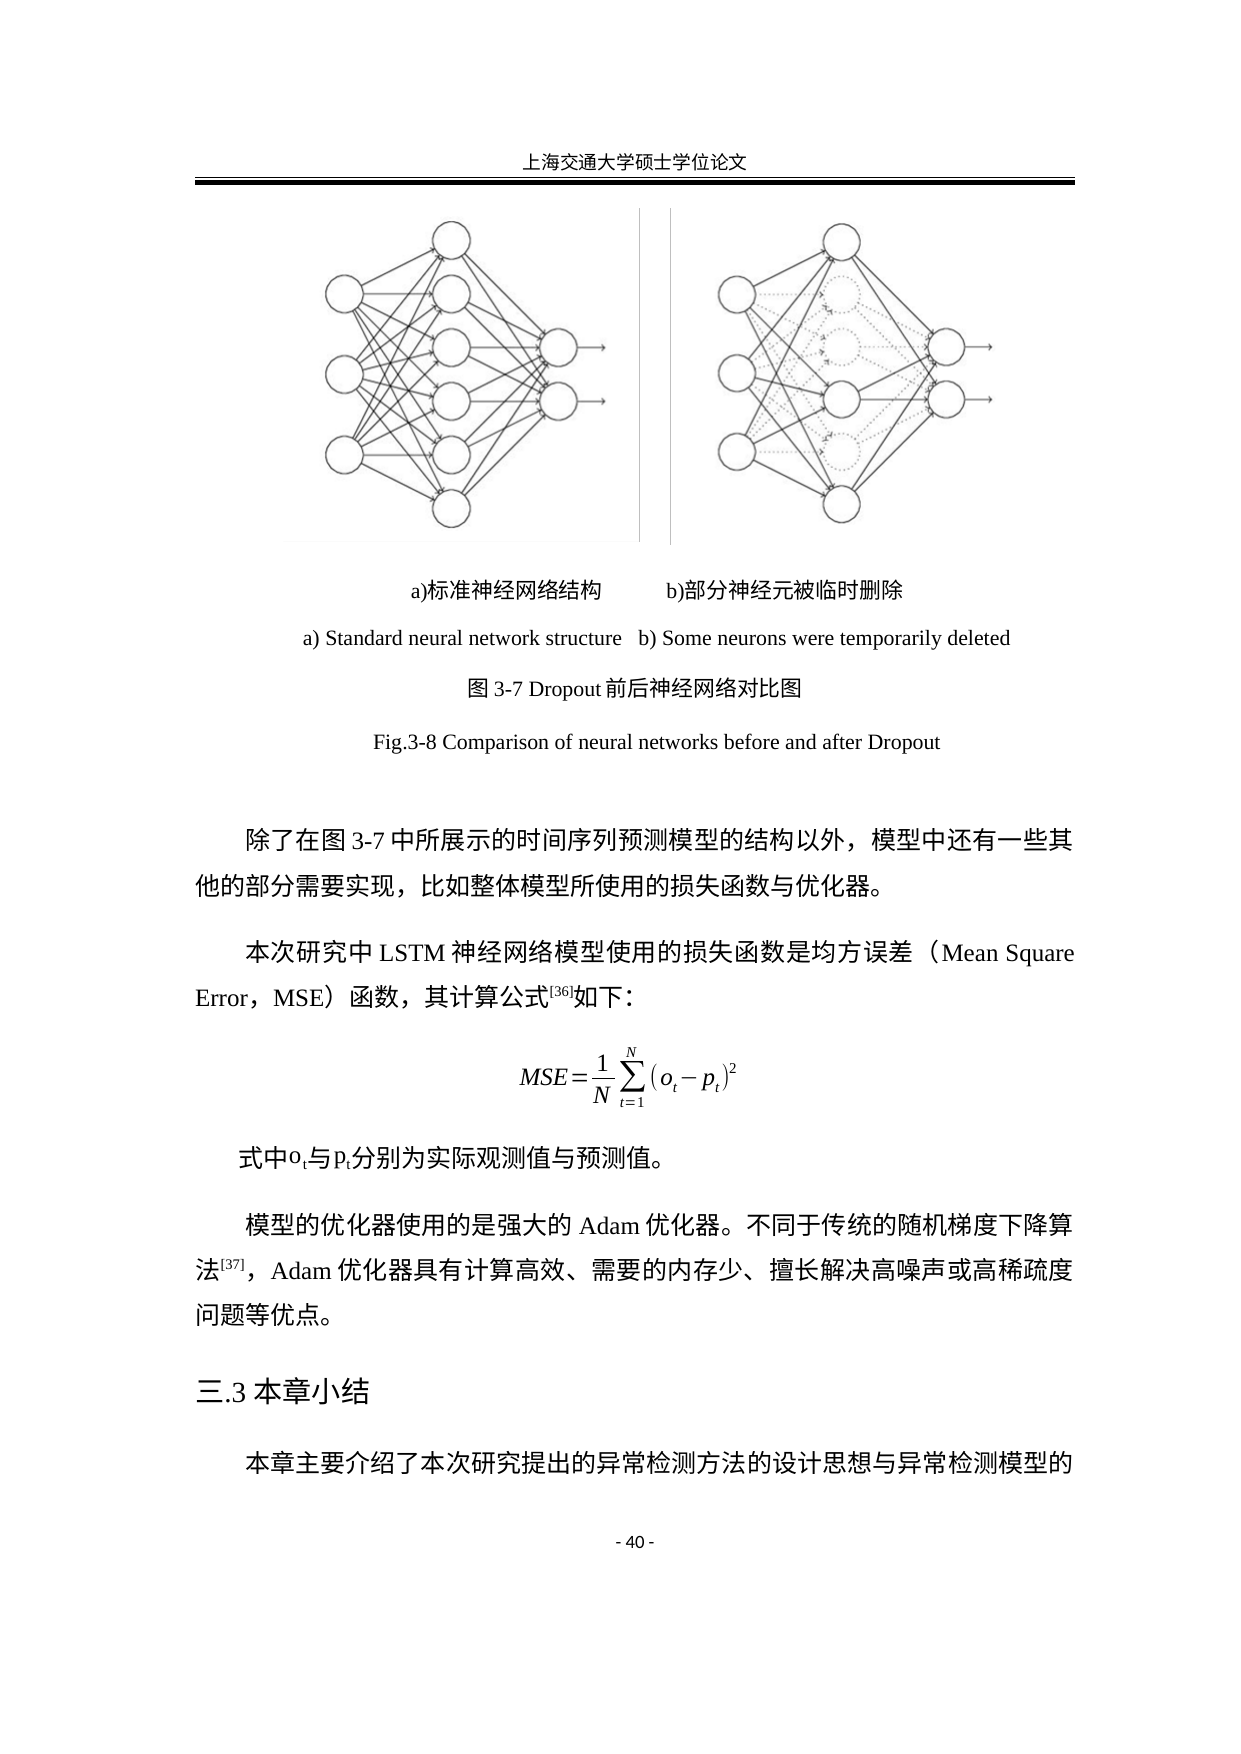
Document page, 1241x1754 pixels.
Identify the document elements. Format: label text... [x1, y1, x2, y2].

text 图3-8 Dropout前后神经网络对比图 [195, 671, 1075, 703]
text Fig.3-8 Comparison of neural networks before and after Dropout [239, 729, 1075, 754]
text 除了在图3-7中所展示的时间序列预测模型的结构以外，模型中还有一些其他的部分需要实现，比如整体模型所使用的损失函数与优化器。 [195, 821, 1075, 902]
picture [283, 208, 1031, 545]
subtitle 本章小结 [195, 1368, 1075, 1410]
text 模型的优化器使用的是强大的Adam优化器。不同于传统的随机梯度下降算法[37]，Adam优化器具有计算高效、需要的内存少、擅长解决高噪声或高稀疏度问题等优点。 [195, 1205, 1075, 1332]
text (3-2) [239, 1044, 1075, 1111]
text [195, 1444, 1075, 1480]
text a) Standard neural network structure b) Some neurons were temporarily deleted [239, 625, 1075, 651]
text 式中与分别为实际观测值与预测值。 [239, 1139, 1075, 1175]
text 本次研究中LSTM神经网络模型使用的损失函数是均方误差（Mean Square Error，MSE）函数，其计算公式[36]如下： [195, 932, 1075, 1014]
text a)标准神经网络结构 b)部分神经元被临时删除 [239, 573, 1075, 604]
